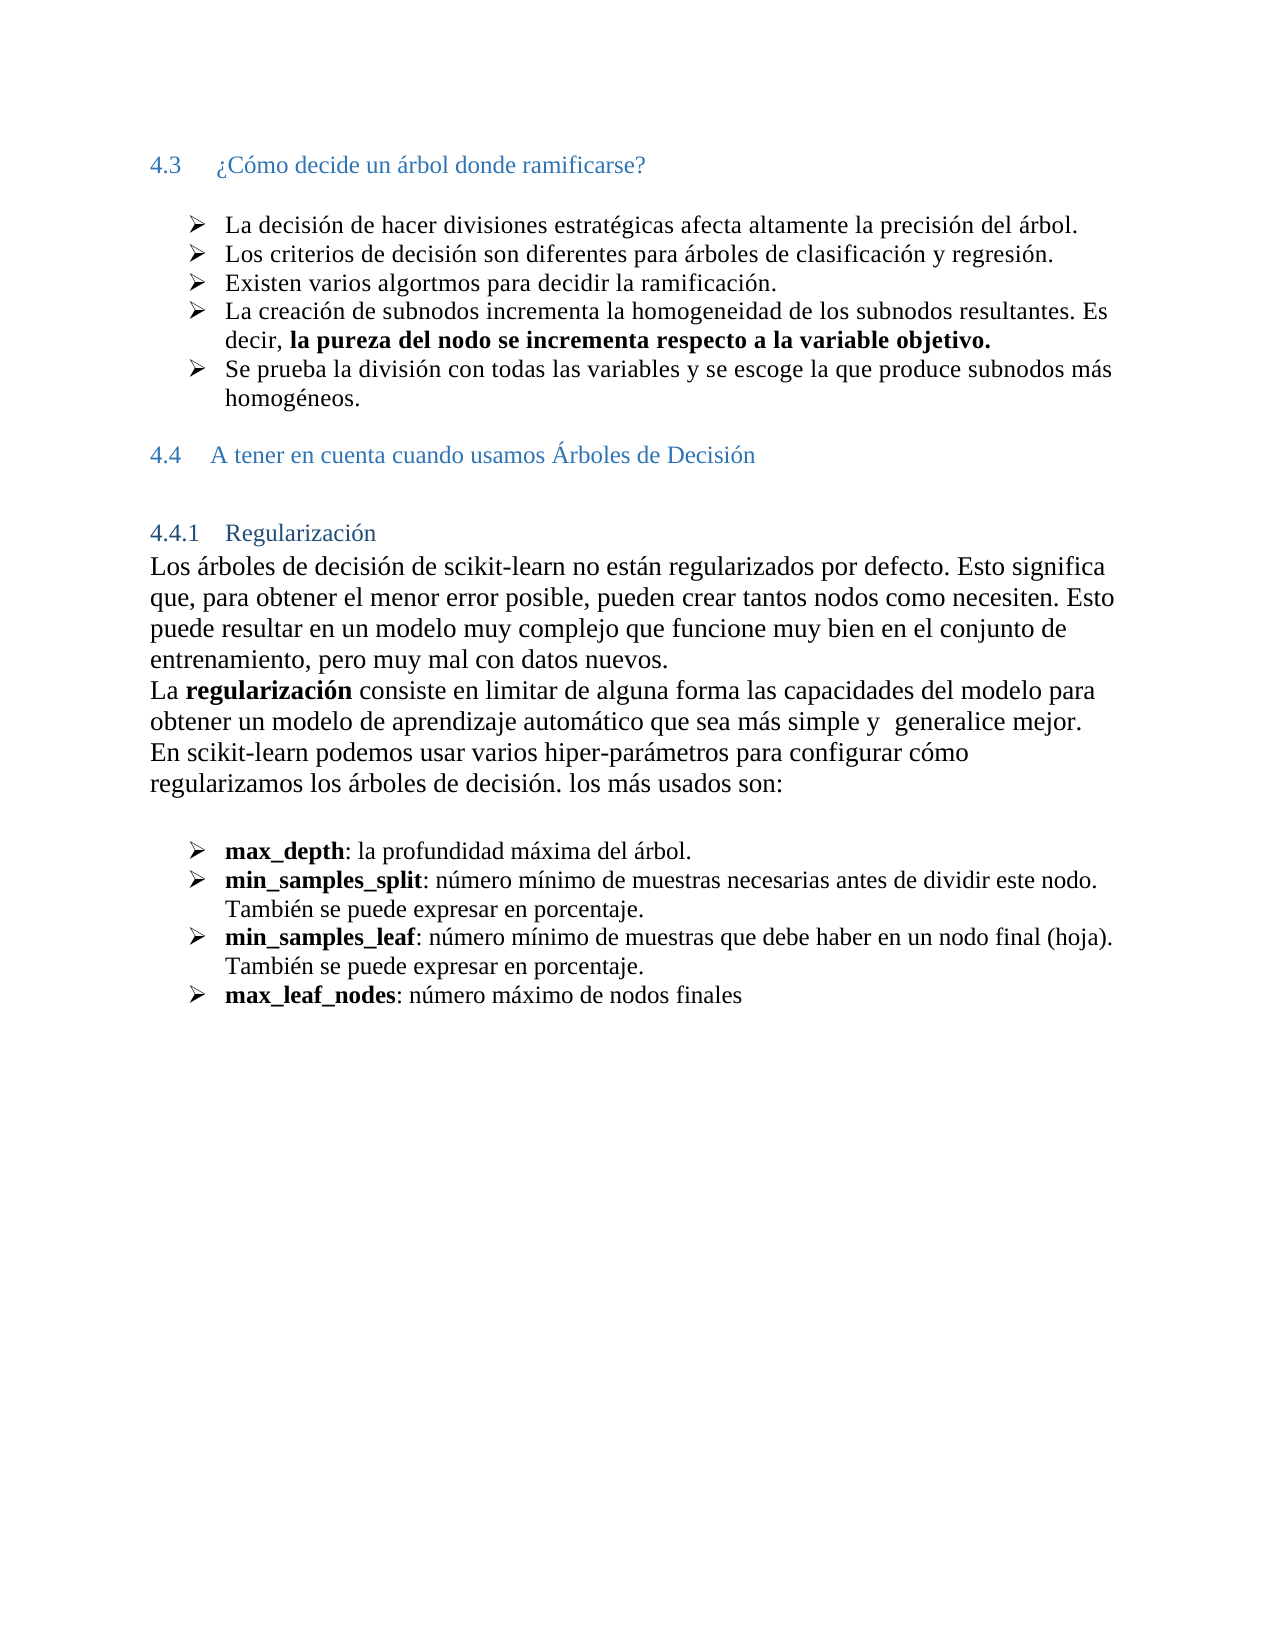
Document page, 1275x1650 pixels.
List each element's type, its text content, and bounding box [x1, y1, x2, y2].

text En scikit-learn podemos usar varios hiper-parámetros para configurar cómo regularizamos los árboles de decisión. los más usados son: [150, 736, 1125, 799]
text Los árboles de decisión de scikit-learn no están regularizados por defecto. Esto significa que, para obtener el menor error posible, pueden crear tantos nodos como necesiten. Esto puede resultar en un modelo muy complejo que funcione muy bien en el conjunto de entrenamiento, pero muy mal con datos nuevos. [150, 549, 1125, 674]
list max_leaf_nodes: número máximo de nodos finales [187, 980, 1125, 1009]
list La creación de subnodos incrementa la homogeneidad de los subnodos resultantes. Es decir, la pureza del nodo se incrementa respecto a la variable objetivo. [187, 296, 1125, 354]
list Se prueba la división con todas las variables y se escoge la que produce subnodos más homogéneos. [187, 354, 1125, 411]
list Existen varios algortmos para decidir la ramificación. [187, 268, 1125, 296]
list min_samples_leaf: número mínimo de muestras que debe haber en un nodo final (hoja). También se puede expresar en porcentaje. [187, 922, 1125, 980]
text La regularización consiste en limitar de alguna forma las capacidades del modelo para obtener un modelo de aprendizaje automático que sea más simple y generalice mejor. [150, 674, 1125, 736]
subtitle A tener en cuenta cuando usamos Árboles de Decisión [150, 441, 1125, 469]
list min_samples_split: número mínimo de muestras necesarias antes de dividir este nodo. También se puede expresar en porcentaje. [187, 865, 1125, 922]
list La decisión de hacer divisiones estratégicas afecta altamente la precisión del árbol. [187, 210, 1125, 239]
list max_depth: la profundidad máxima del árbol. [187, 836, 1125, 865]
subtitle Regularización [150, 518, 1125, 547]
list Los criterios de decisión son diferentes para árboles de clasificación y regresión. [187, 239, 1125, 268]
subtitle ¿Cómo decide un árbol donde ramificarse? [150, 150, 1125, 179]
